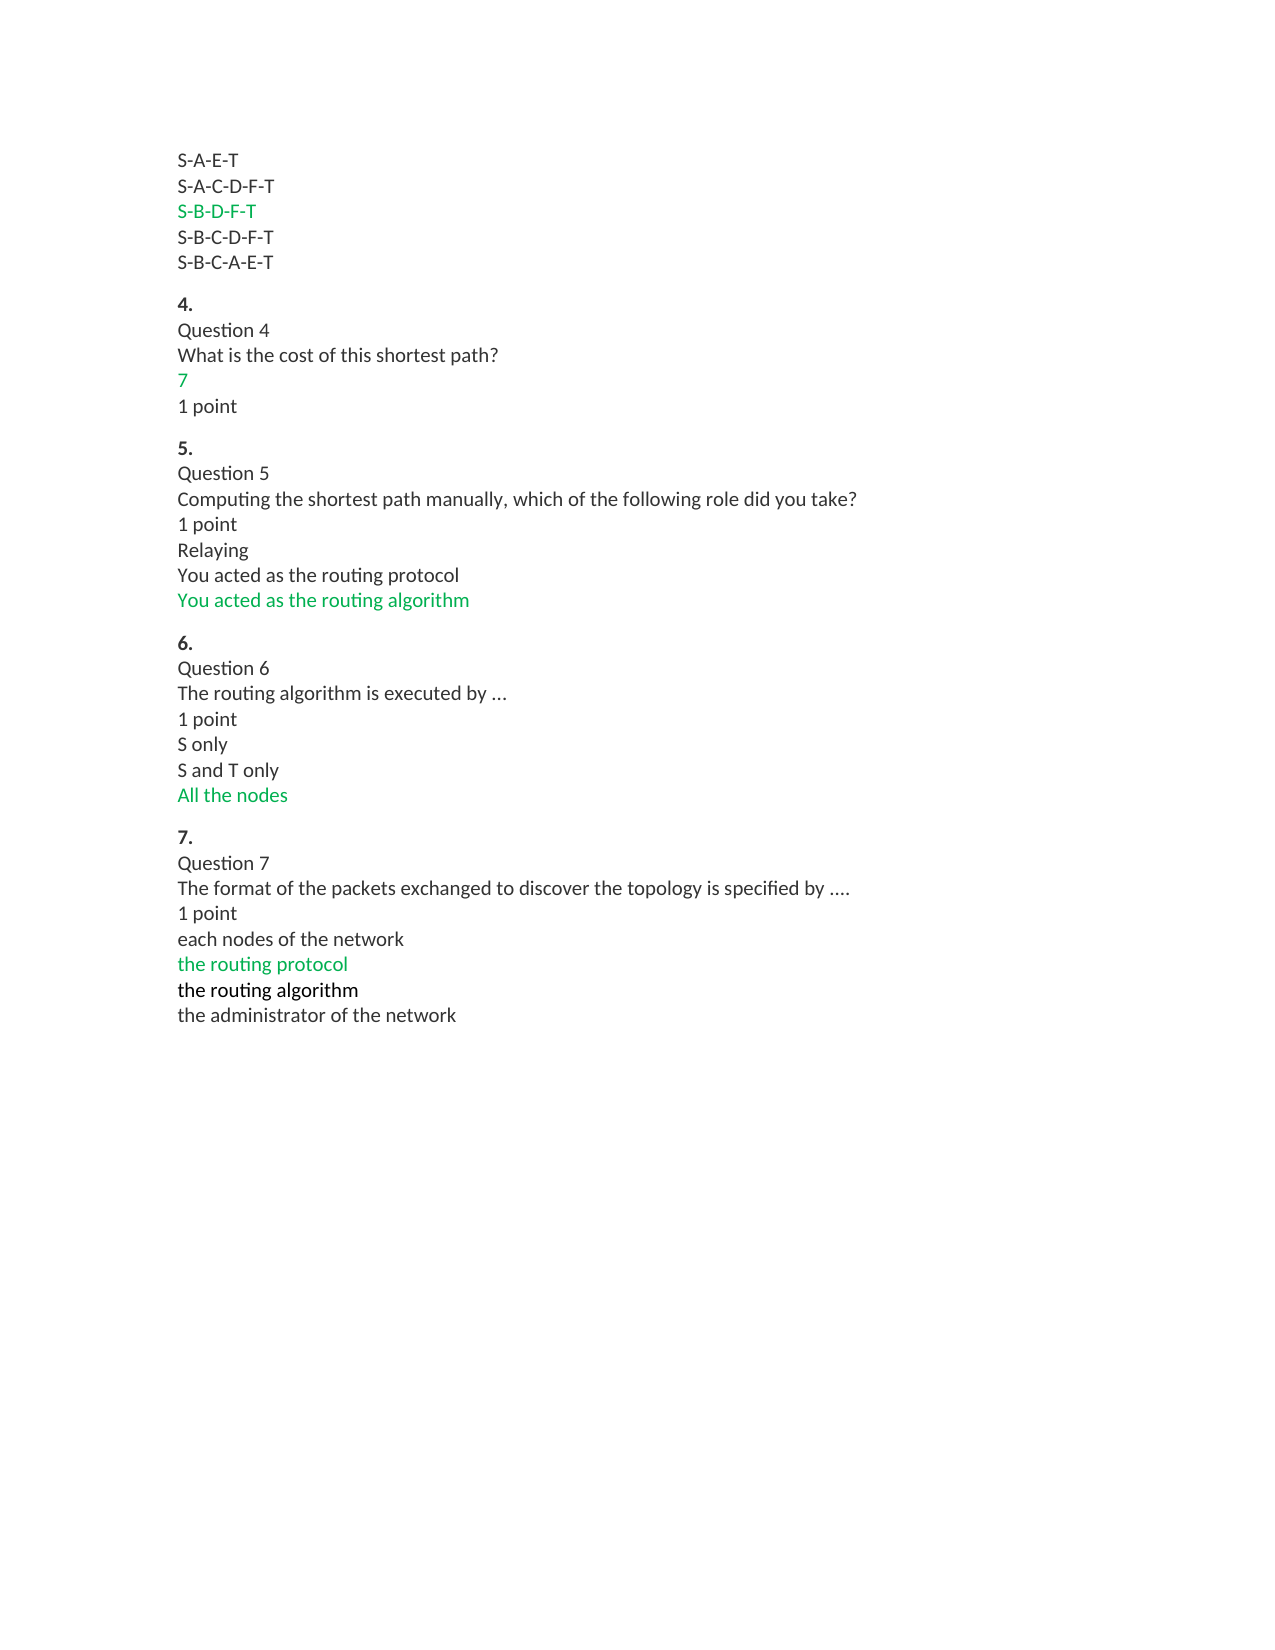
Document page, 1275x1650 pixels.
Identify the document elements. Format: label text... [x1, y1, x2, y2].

text The routing algorithm is executed by ... [177, 681, 1098, 706]
text All the nodes [177, 782, 1098, 808]
text each nodes of the network [177, 926, 1098, 951]
text Question 6 [177, 655, 1098, 681]
text S-A-C-D-F-T [177, 173, 1098, 198]
text S and T only [177, 757, 1098, 782]
text Question 7 [177, 850, 1098, 875]
text 1 point [177, 706, 1098, 731]
text 7 [177, 368, 1098, 393]
text 1 point [177, 393, 1098, 418]
text 6. [177, 630, 1098, 655]
text What is the cost of this shortest path? [177, 342, 1098, 368]
text S-B-C-A-E-T [177, 249, 1098, 275]
text The format of the packets exchanged to discover the topology is specified by .... [177, 875, 1098, 901]
text S-A-E-T [177, 148, 1098, 173]
text 5. [177, 435, 1098, 461]
text the administrator of the network [177, 1002, 1098, 1028]
text You acted as the routing protocol [177, 562, 1098, 588]
text the routing algorithm [177, 977, 1098, 1002]
text 7. [177, 824, 1098, 850]
text 1 point [177, 901, 1098, 926]
text S-B-D-F-T [177, 198, 1098, 224]
text the routing protocol [177, 951, 1098, 977]
text Relaying [177, 537, 1098, 562]
text S only [177, 731, 1098, 757]
text Question 5 [177, 461, 1098, 486]
text Question 4 [177, 317, 1098, 342]
text You acted as the routing algorithm [177, 588, 1098, 613]
text Computing the shortest path manually, which of the following role did you take? [177, 486, 1098, 511]
text 4. [177, 291, 1098, 317]
text S-B-C-D-F-T [177, 224, 1098, 249]
text 1 point [177, 511, 1098, 537]
